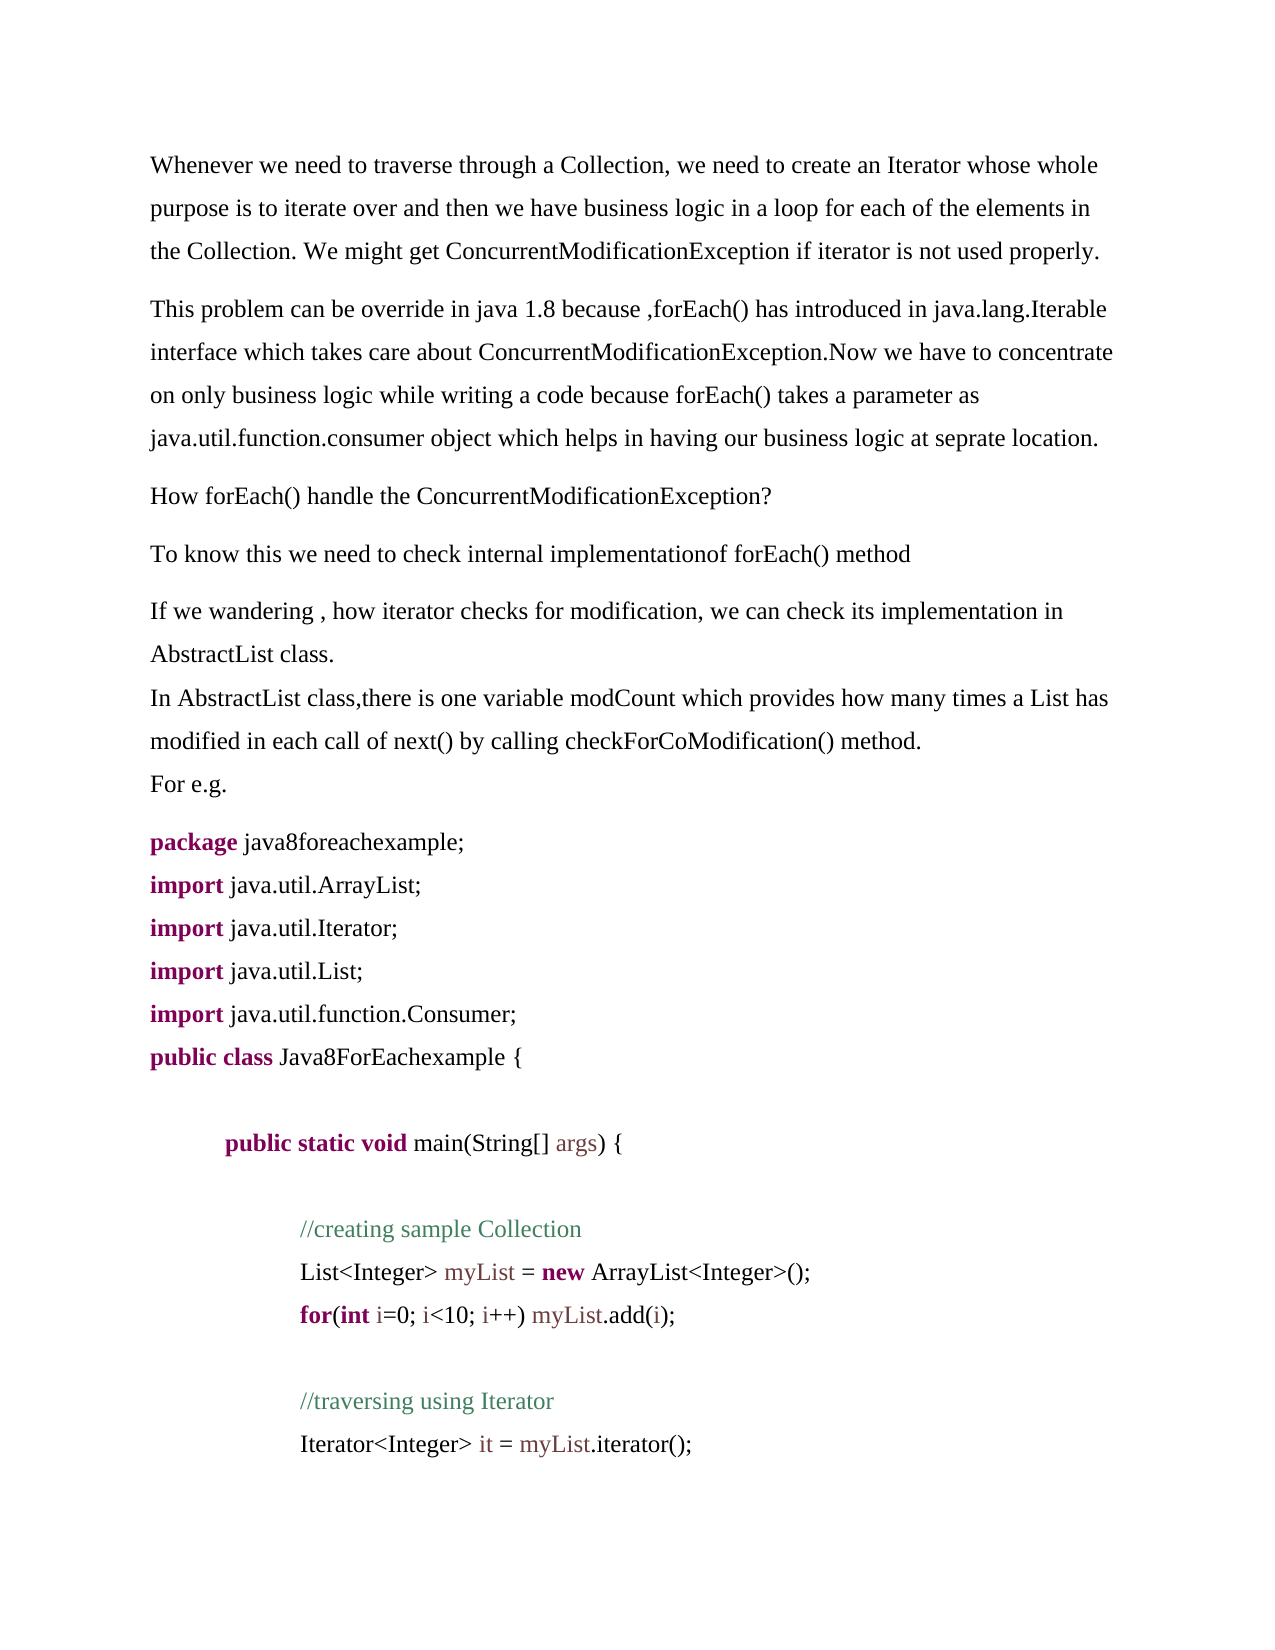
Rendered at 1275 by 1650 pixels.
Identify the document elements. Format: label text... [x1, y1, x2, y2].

text How forEach() handle the ConcurrentModificationException? [150, 481, 1125, 510]
text for(int i=0; i<10; i++) myList.add(i); [150, 1300, 1125, 1329]
text import java.util.Iterator; [150, 913, 1125, 942]
text Iterator<Integer> it = myList.iterator(); [150, 1429, 1125, 1458]
text public class Java8ForEachexample { [150, 1042, 1125, 1071]
text If we wandering , how iterator checks for modification, we can check its implementation in AbstractList class. [150, 596, 1125, 668]
text import java.util.List; [150, 956, 1125, 985]
text //traversing using Iterator [150, 1386, 1125, 1414]
text In AbstractList class,there is one variable modCount which provides how many times a List has modified in each call of next() by calling checkForCoModification() method. [150, 683, 1125, 754]
text import java.util.ArrayList; [150, 870, 1125, 898]
text import java.util.function.Consumer; [150, 999, 1125, 1028]
text For e.g. [150, 769, 1125, 798]
text List<Integer> myList = new ArrayList<Integer>(); [150, 1257, 1125, 1286]
text This problem can be override in java 1.8 because ,forEach() has introduced in java.lang.Iterable interface which takes care about ConcurrentModificationException.Now we have to concentrate on only business logic while writing a code because forEach() takes a parameter as java.util.function.consumer object which helps in having our business logic at seprate location. [150, 294, 1125, 452]
text Whenever we need to traverse through a Collection, we need to create an Iterator whose whole purpose is to iterate over and then we have business logic in a loop for each of the elements in the Collection. We might get ConcurrentModificationException if iterator is not used properly. [150, 150, 1125, 265]
text //creating sample Collection [150, 1214, 1125, 1243]
text package java8foreachexample; [150, 827, 1125, 855]
text public static void main(String[] args) { [150, 1128, 1125, 1157]
text To know this we need to check internal implementationof forEach() method [150, 539, 1125, 567]
